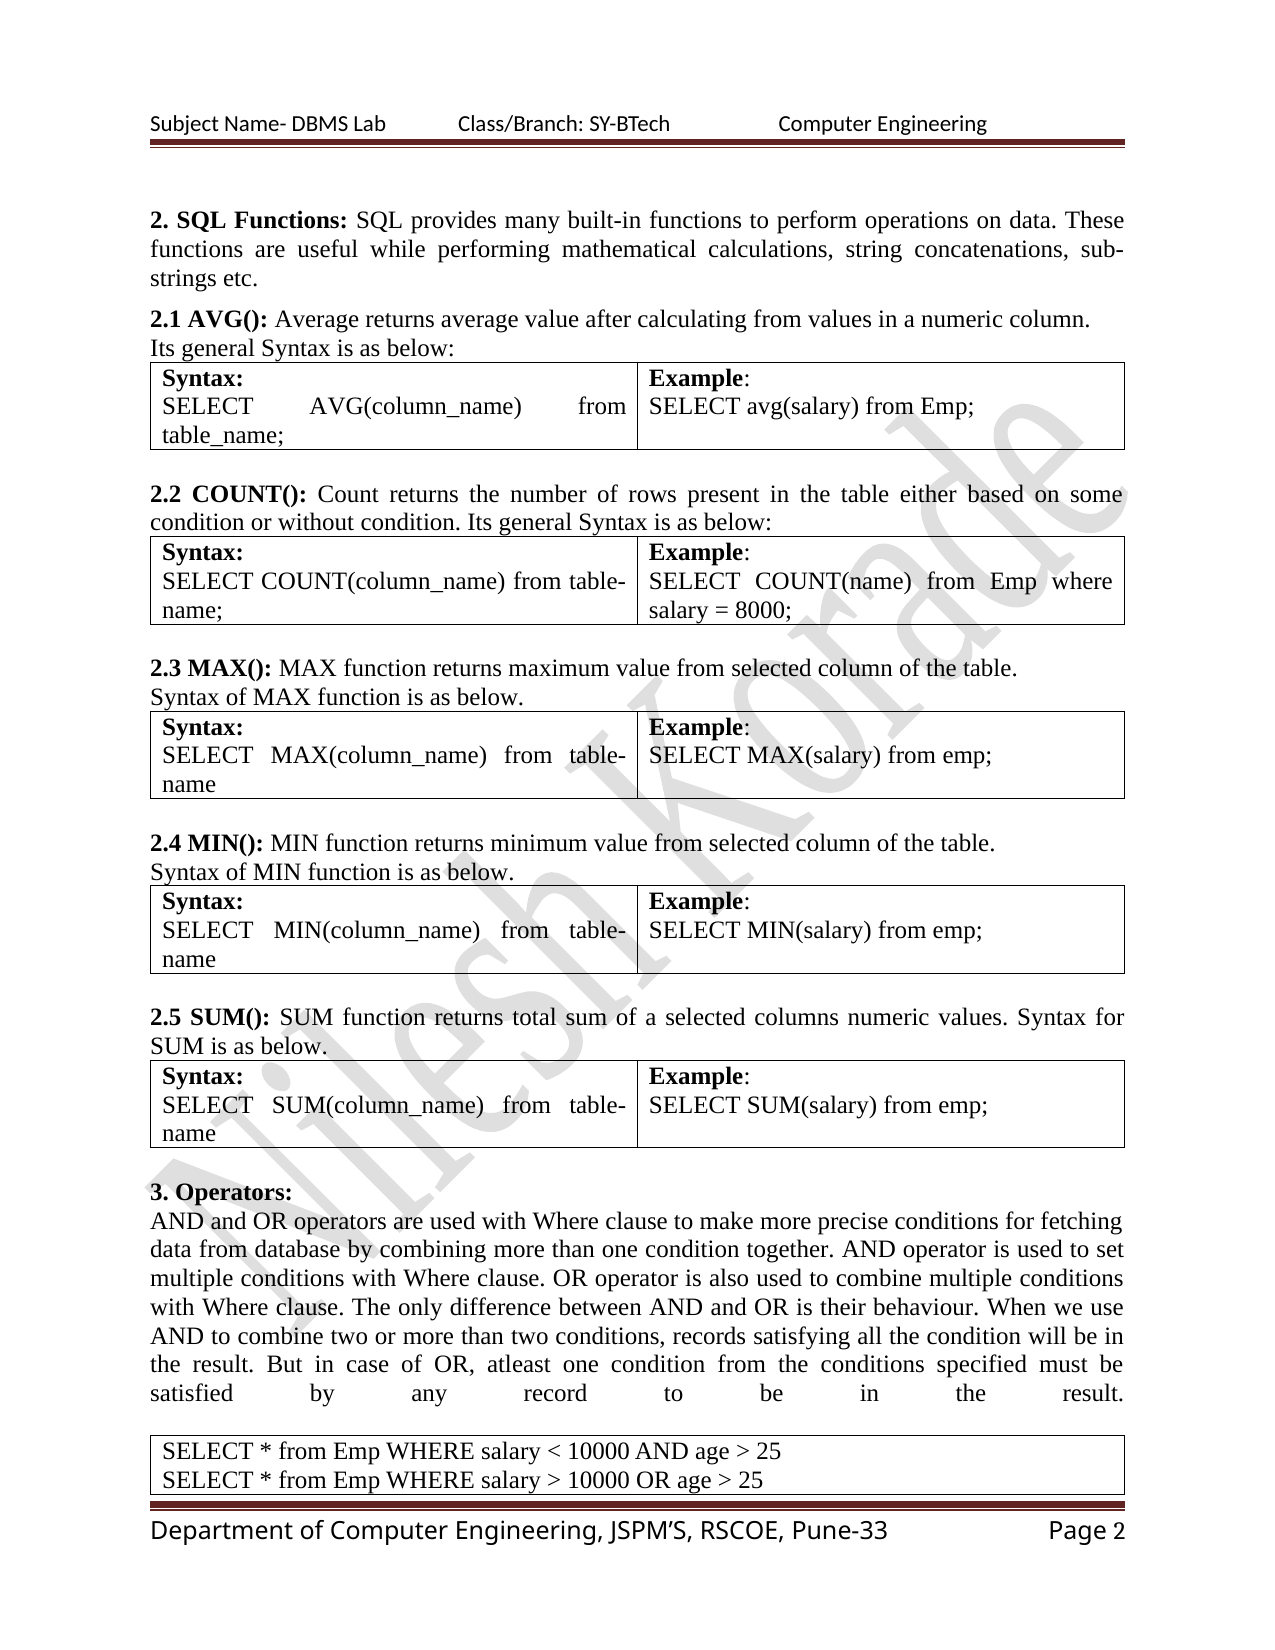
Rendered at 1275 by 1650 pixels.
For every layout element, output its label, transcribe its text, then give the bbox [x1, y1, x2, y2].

table_header Syntax: SELECT SUM(column_name) from table-name [151, 1061, 637, 1147]
table_header Syntax: SELECT AVG(column_name) from table_name; [151, 363, 637, 449]
table_header Syntax: SELECT COUNT(column_name) from table-name; [151, 537, 637, 623]
text 2.5 SUM(): SUM function returns total sum of a selected columns numeric values. Syntax for SUM is as below. [150, 1002, 1125, 1060]
text 2.2 COUNT(): Count returns the number of rows present in the table either based on some condition or without condition. Its general Syntax is as below: [150, 479, 1125, 536]
text 2.1 AVG(): Average returns average value after calculating from values in a numeric column. [150, 304, 1125, 333]
table_header Example: SELECT avg(salary) from Emp; [638, 363, 1124, 449]
text 2. SQL Functions: SQL provides many built-in functions to perform operations on data. These functions are useful while performing mathematical calculations, string concatenations, sub-strings etc. [150, 205, 1125, 292]
text 2.4 MIN(): MIN function returns minimum value from selected column of the table. [150, 828, 1125, 857]
table_header Example: SELECT MAX(salary) from emp; [638, 712, 1124, 798]
table_header Syntax: SELECT MIN(column_name) from table-name [151, 886, 637, 973]
text Syntax of MAX function is as below. [150, 682, 1125, 711]
table_header Example: SELECT MIN(salary) from emp; [638, 886, 1124, 973]
text 2.3 MAX(): MAX function returns maximum value from selected column of the table. [150, 653, 1125, 682]
table_header Example: SELECT SUM(salary) from emp; [638, 1061, 1124, 1147]
table_header SELECT * from Emp WHERE salary < 10000 AND age > 25 SELECT * from Emp WHERE salary > 10000 OR age > 25 [151, 1436, 1124, 1493]
text AND and OR operators are used with Where clause to make more precise conditions for fetching [150, 1206, 1125, 1234]
text Syntax of MIN function is as below. [150, 857, 1125, 885]
table_header Syntax: SELECT MAX(column_name) from table-name [151, 712, 637, 798]
text data from database by combining more than one condition together. AND operator is used to set multiple conditions with Where clause. OR operator is also used to combine multiple conditions with Where clause. The only difference between AND and OR is their behaviour. When we use AND to combine two or more than two conditions, records satisfying all the condition will be in the result. But in case of OR, atleast one condition from the conditions specified must be satisfied by any record to be in the result. [150, 1234, 1125, 1435]
text Its general Syntax is as below: [150, 333, 1125, 362]
text 3. Operators: [150, 1177, 1125, 1206]
table_header Example: SELECT COUNT(name) from Emp where salary = 8000; [638, 537, 1124, 623]
